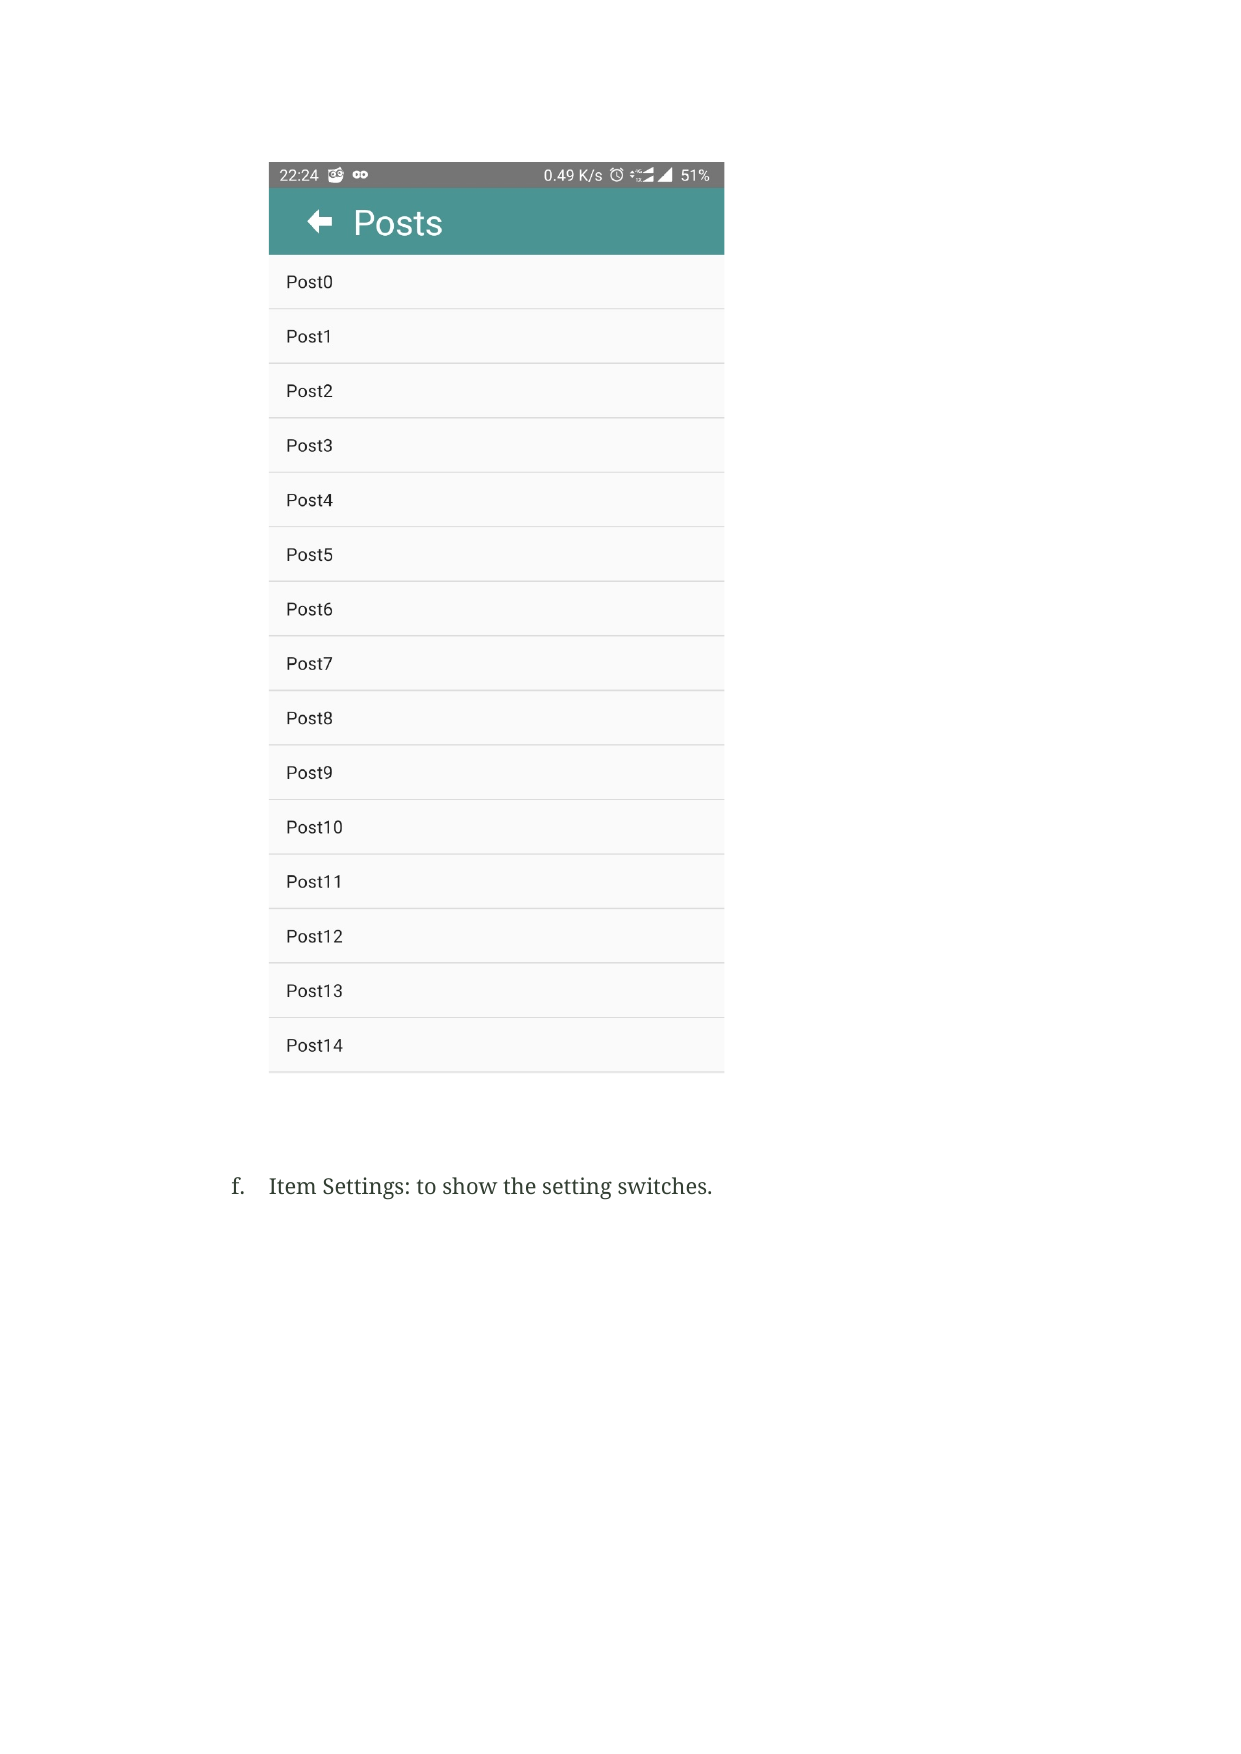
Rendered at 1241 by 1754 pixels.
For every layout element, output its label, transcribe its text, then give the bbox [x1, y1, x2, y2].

picture [268, 162, 725, 1074]
list Item Settings: to show the setting switches. [231, 1169, 1053, 1202]
